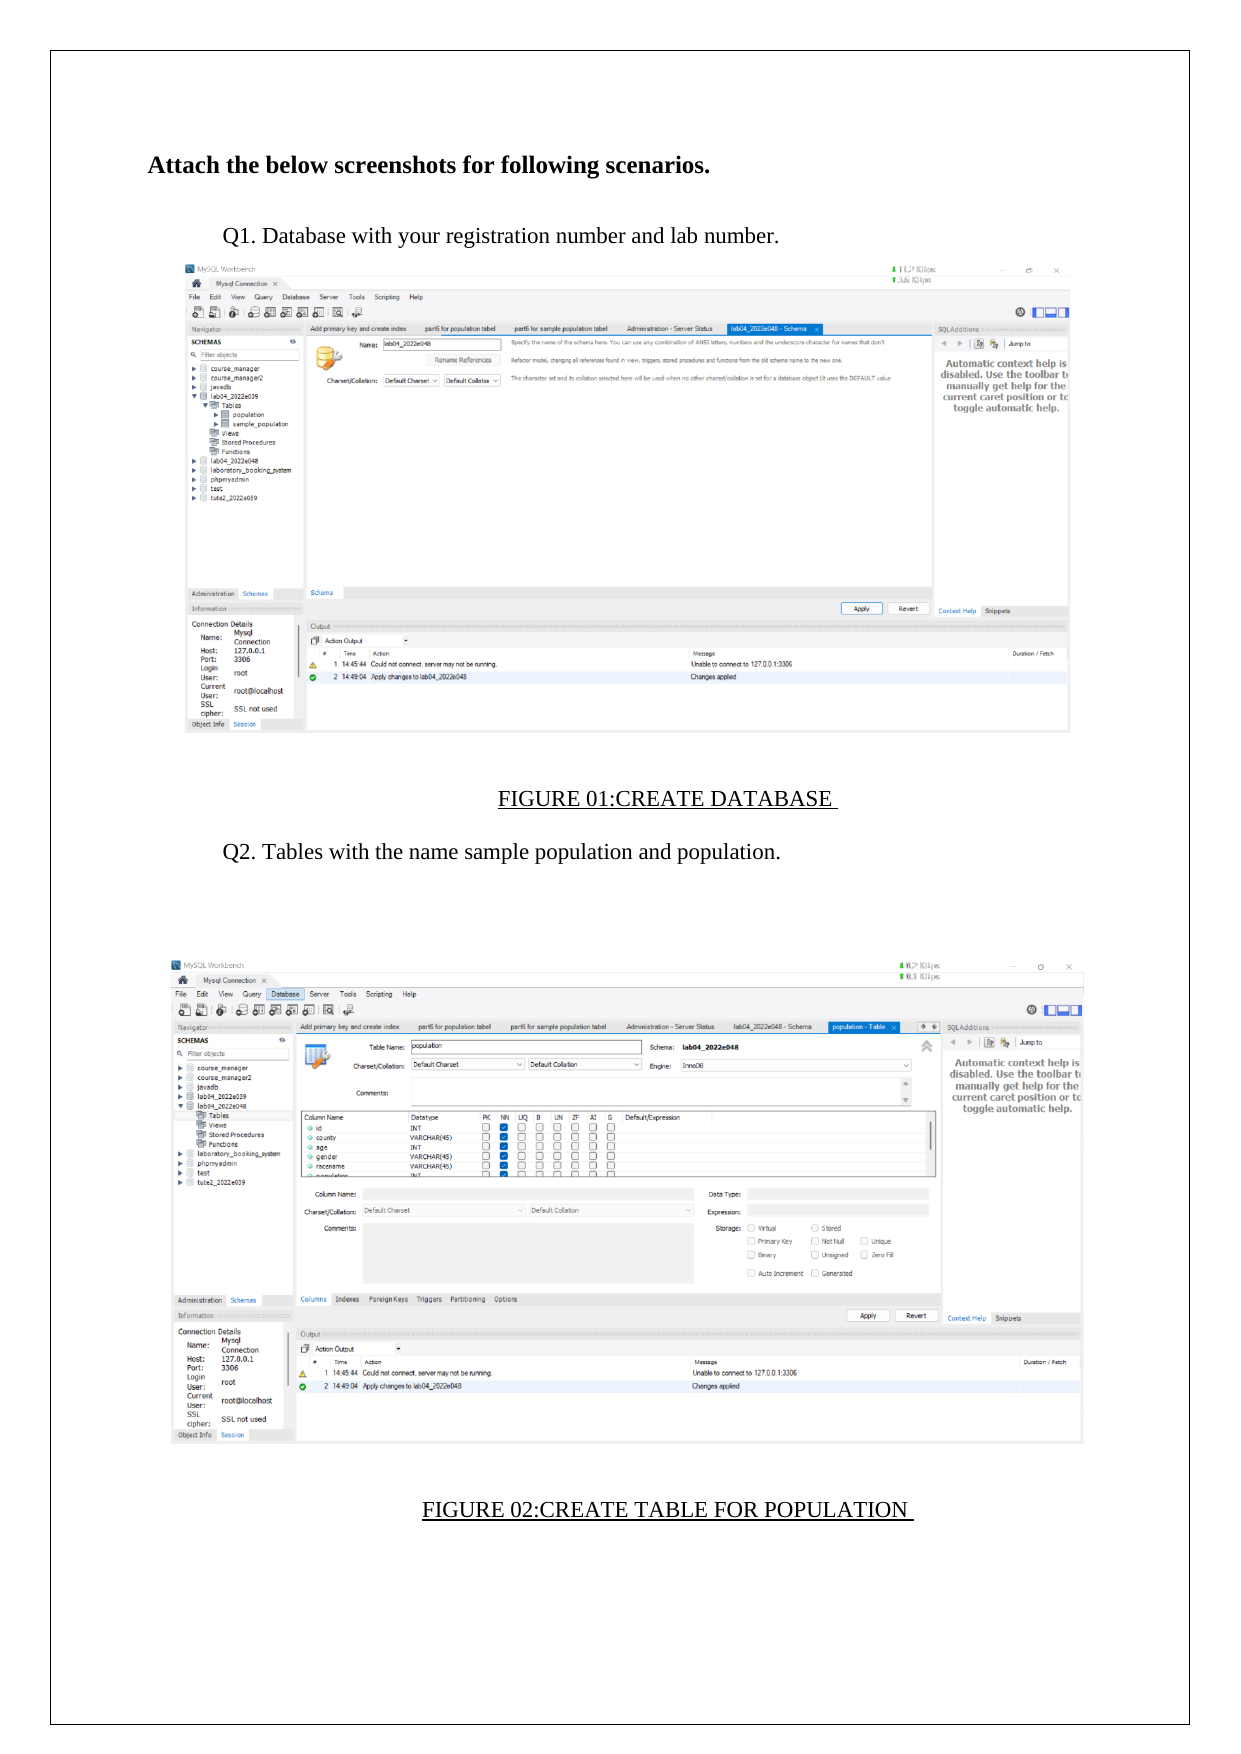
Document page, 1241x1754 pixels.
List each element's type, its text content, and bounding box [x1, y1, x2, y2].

text Q1. Database with your registration number and lab number. [222, 222, 1107, 248]
text Attach the below screenshots for following scenarios. [147, 150, 1107, 179]
picture [184, 262, 1071, 733]
text Q2. Tables with the name sample population and population. [222, 838, 1107, 864]
picture [171, 958, 1084, 1444]
